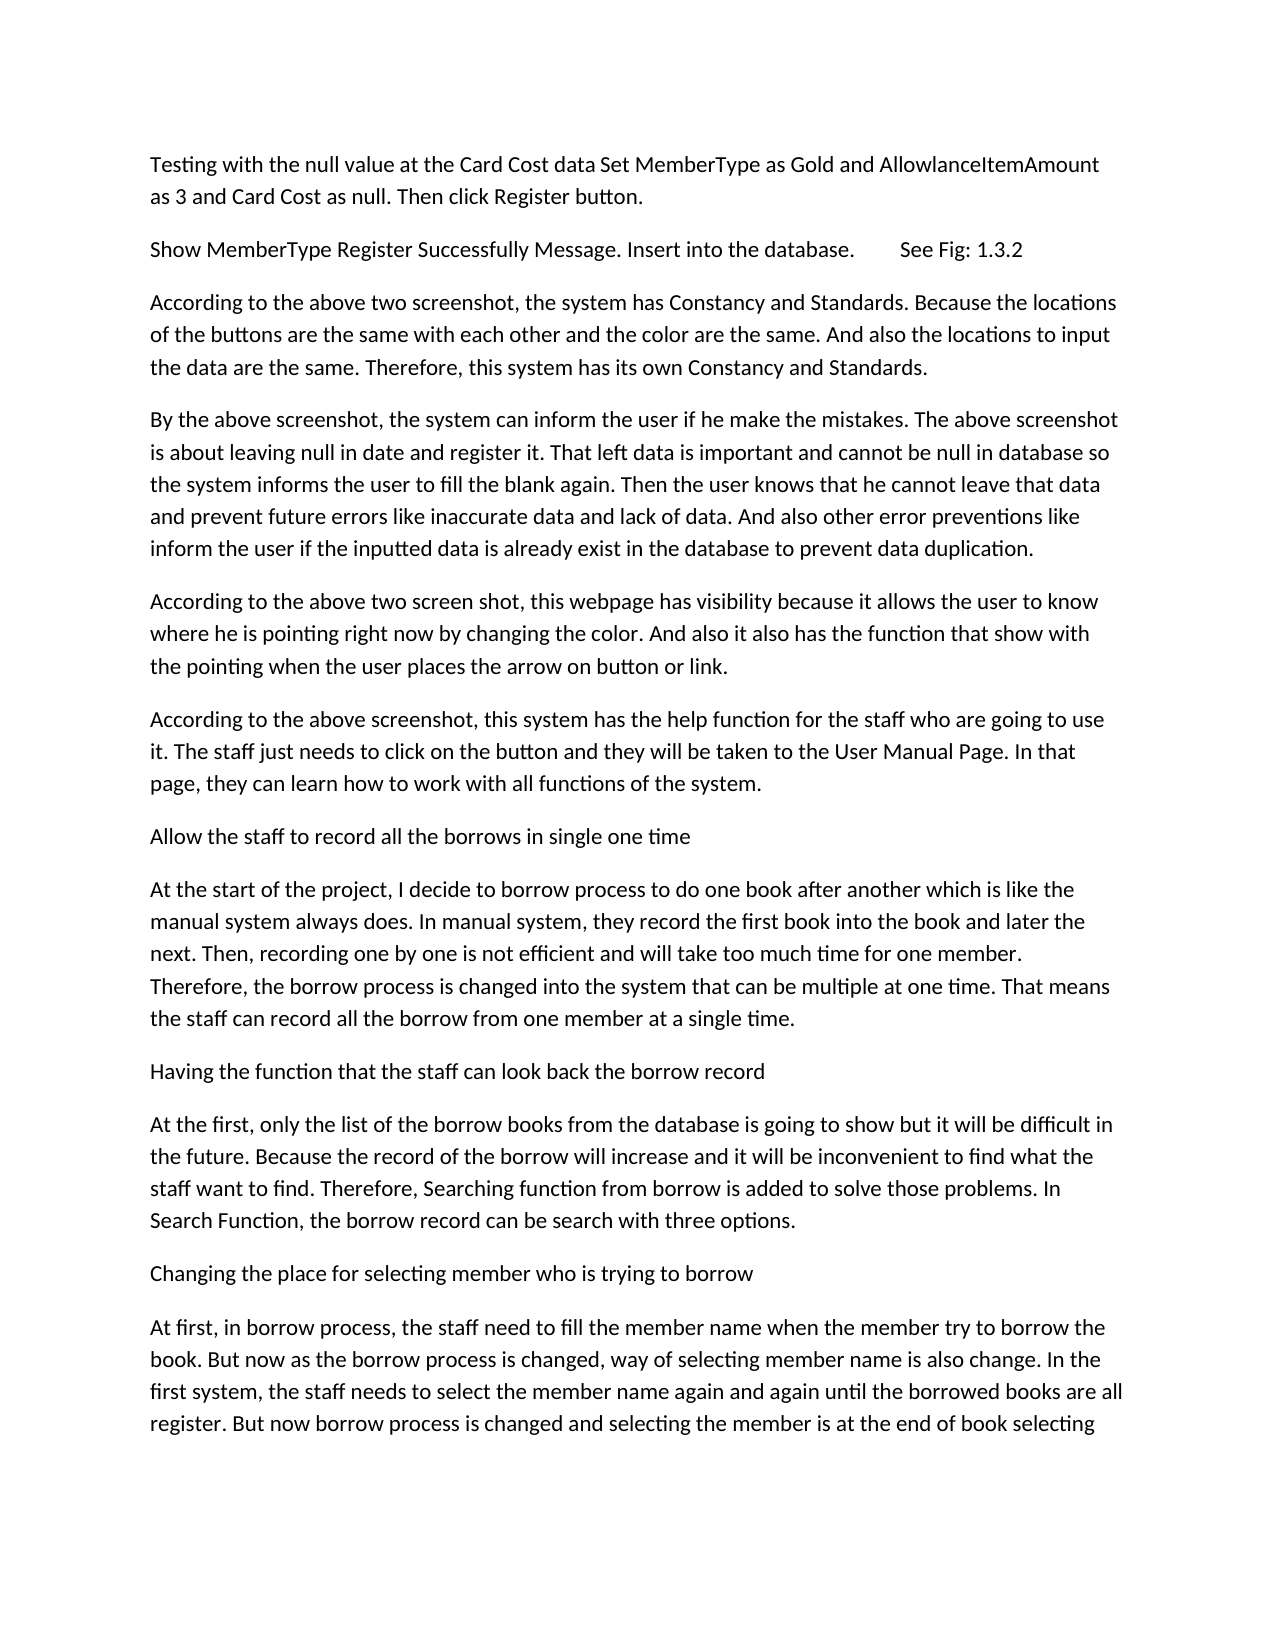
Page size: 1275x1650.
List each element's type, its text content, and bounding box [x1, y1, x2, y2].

text At the start of the project, I decide to borrow process to do one book after another which is like the manual system always does. In manual system, they record the first book into the book and later the next. Then, recording one by one is not efficient and will take too much time for one member. Therefore, the borrow process is changed into the system that can be multiple at one time. That means the staff can record all the borrow from one member at a single time. [150, 875, 1125, 1032]
text According to the above screenshot, this system has the help function for the staff who are going to use it. The staff just needs to click on the button and they will be taken to the User Manual Page. In that page, they can learn how to work with all functions of the system. [150, 705, 1125, 797]
text At the first, only the list of the borrow books from the database is going to show but it will be difficult in the future. Because the record of the borrow will increase and it will be inconvenient to find what the staff want to find. Therefore, Searching function from borrow is added to solve those problems. In Search Function, the borrow record can be search with three options. [150, 1110, 1125, 1234]
text Testing with the null value at the Card Cost data Set MemberType as Gold and AllowlanceItemAmount as 3 and Card Cost as null. Then click Register button. [150, 150, 1125, 210]
text Allow the staff to record all the borrows in single one time [150, 822, 1125, 850]
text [150, 1313, 1125, 1437]
text According to the above two screen shot, this webpage has visibility because it allows the user to know where he is pointing right now by changing the color. And also it also has the function that show with the pointing when the user places the arrow on button or link. [150, 587, 1125, 680]
text By the above screenshot, the system can inform the user if he make the mistakes. The above screenshot is about leaving null in date and register it. That left data is important and cannot be null in database so the system informs the user to fill the blank again. Then the user knows that he cannot leave that data and prevent future errors like inaccurate data and lack of data. And also other error preventions like inform the user if the inputted data is already exist in the database to prevent data duplication. [150, 406, 1125, 562]
text Changing the place for selecting member who is trying to borrow [150, 1259, 1125, 1288]
text According to the above two screenshot, the system has Constancy and Standards. Because the locations of the buttons are the same with each other and the color are the same. And also the locations to input the data are the same. Therefore, this system has its own Constancy and Standards. [150, 288, 1125, 381]
text Having the function that the staff can look back the borrow record [150, 1057, 1125, 1085]
text Show MemberType Register Successfully Message. Insert into the database. See Fig: 1.3.2 [150, 235, 1125, 263]
